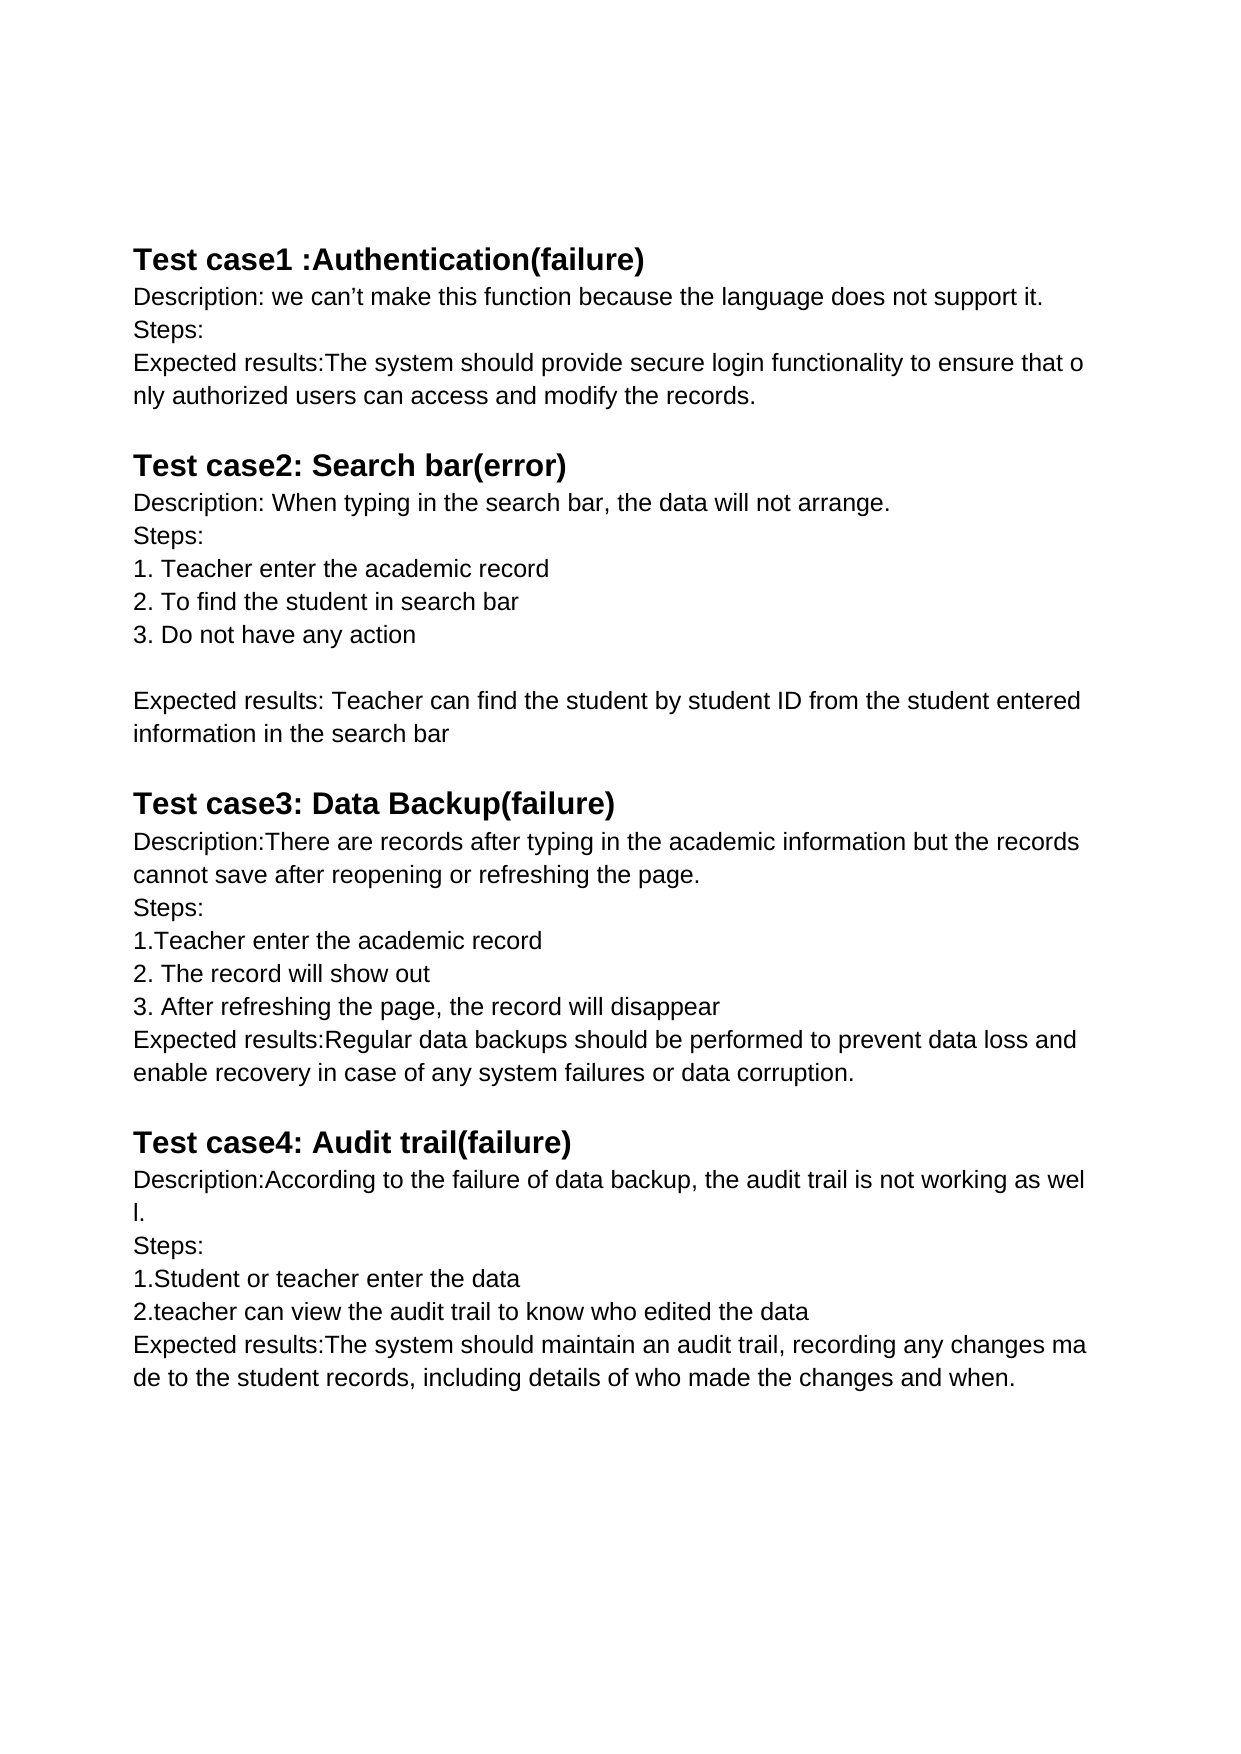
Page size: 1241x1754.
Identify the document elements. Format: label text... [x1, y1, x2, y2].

text Steps: [133, 1231, 1090, 1260]
text 2. The record will show out [133, 959, 1090, 987]
text 2.teacher can view the audit trail to know who edited the data [133, 1297, 1090, 1326]
text Expected results:Regular data backups should be performed to prevent data loss and enable recovery in case of any system failures or data corruption. [133, 1025, 1090, 1087]
text 2. To find the student in search bar [133, 587, 1090, 616]
text Description:There are records after typing in the academic information but the records cannot save after reopening or refreshing the page. [133, 827, 1090, 888]
text Expected results:The system should maintain an audit trail, recording any changes made to the student records, including details of who made the changes and when. [133, 1330, 1090, 1392]
text Test case3: Data Backup(failure) [133, 785, 1090, 821]
text 1.Teacher enter the academic record [133, 926, 1090, 954]
text Steps: [133, 521, 1090, 550]
text Test case2: Search bar(error) [133, 447, 1090, 483]
text 3. After refreshing the page, the record will disappear [133, 992, 1090, 1021]
text Description:According to the failure of data backup, the audit trail is not working as well. [133, 1165, 1090, 1227]
text Steps: [133, 315, 1090, 344]
text 3. Do not have any action [133, 620, 1090, 649]
text Description: When typing in the search bar, the data will not arrange. [133, 488, 1090, 517]
text Test case1 :Authentication(failure) [133, 241, 1090, 277]
text Description: we can’t make this function because the language does not support it. [133, 282, 1090, 311]
text Steps: [133, 893, 1090, 921]
text Expected results:The system should provide secure login functionality to ensure that only authorized users can access and modify the records. [133, 348, 1090, 410]
text Expected results: Teacher can find the student by student ID from the student entered information in the search bar [133, 686, 1090, 748]
text 1.Student or teacher enter the data [133, 1264, 1090, 1293]
text Test case4: Audit trail(failure) [133, 1124, 1090, 1160]
text 1. Teacher enter the academic record [133, 554, 1090, 583]
